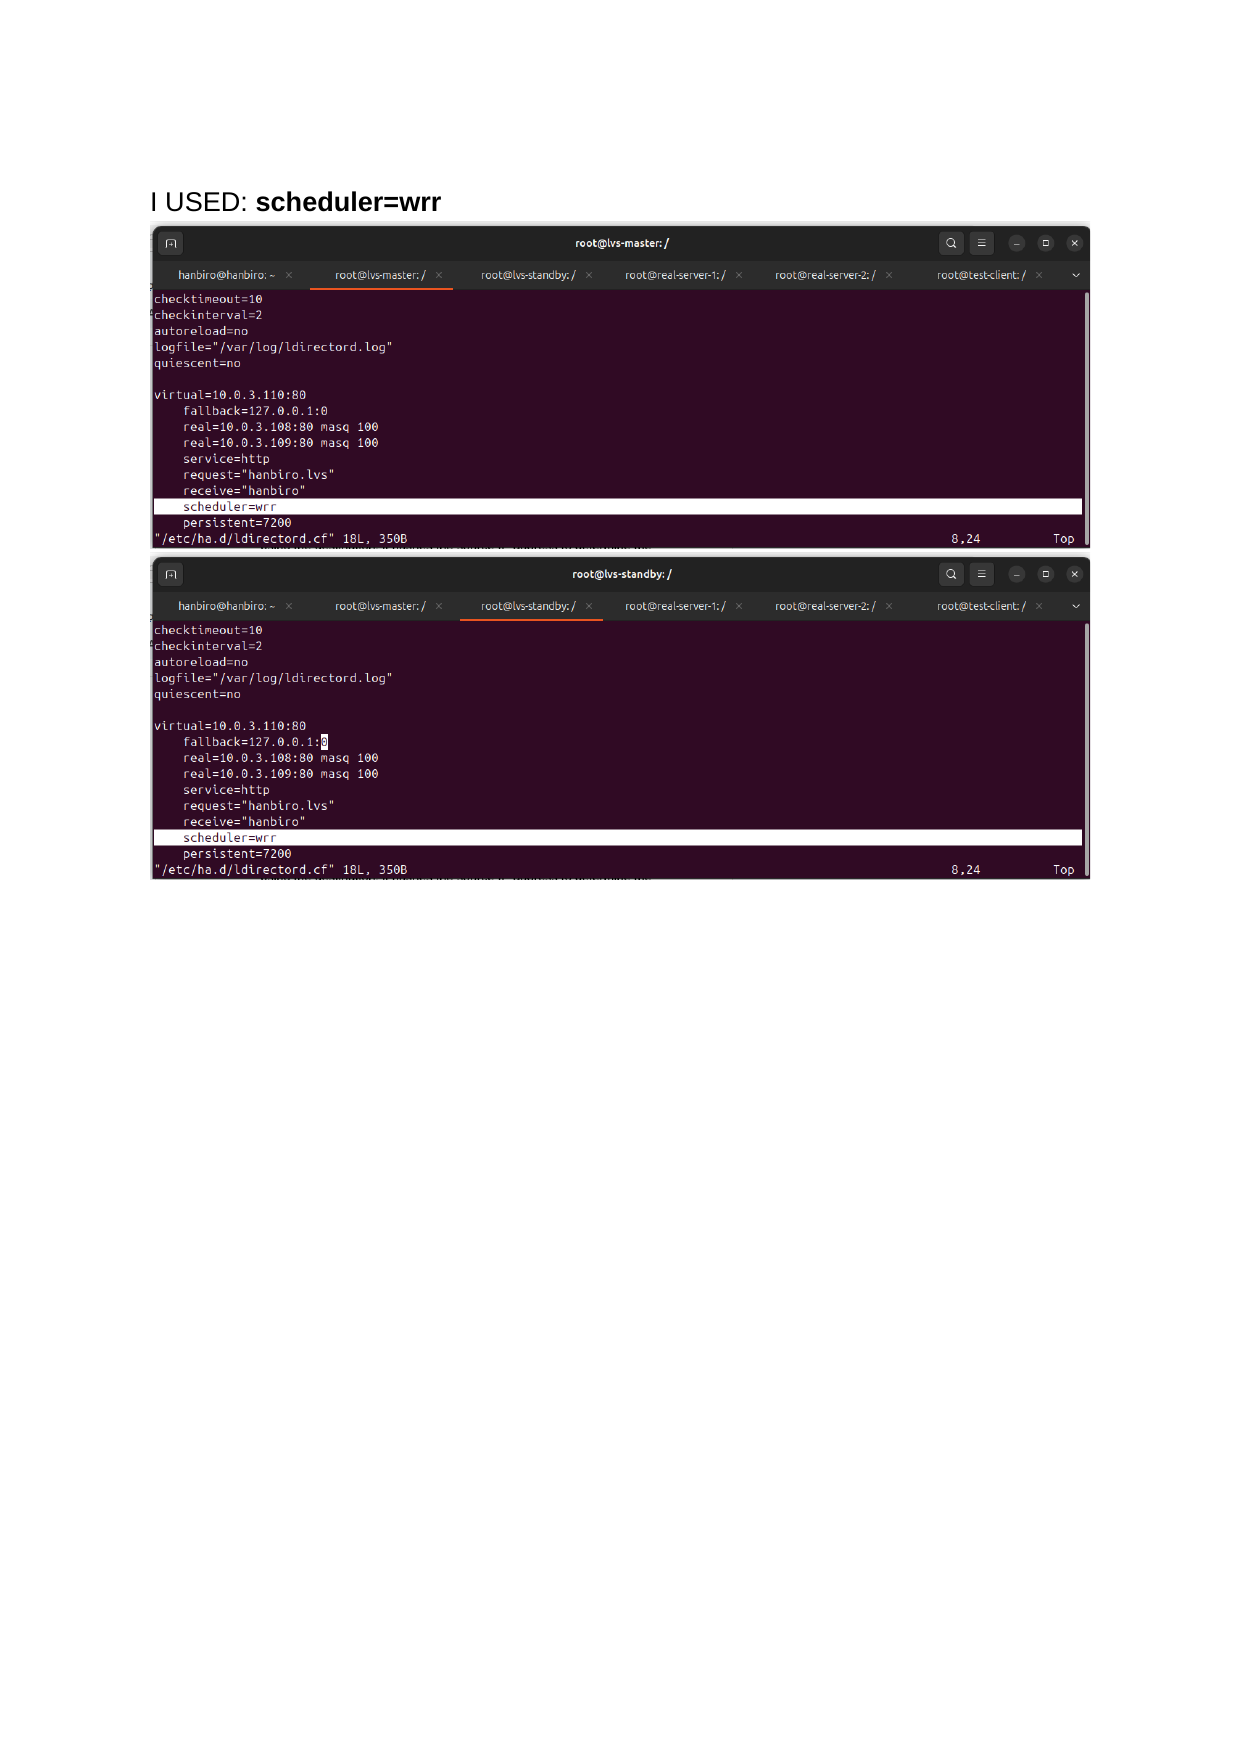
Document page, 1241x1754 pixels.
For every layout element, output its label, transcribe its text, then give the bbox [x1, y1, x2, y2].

text I USED: scheduler=wrr [150, 186, 1090, 217]
picture [150, 221, 1091, 549]
picture [150, 552, 1091, 880]
